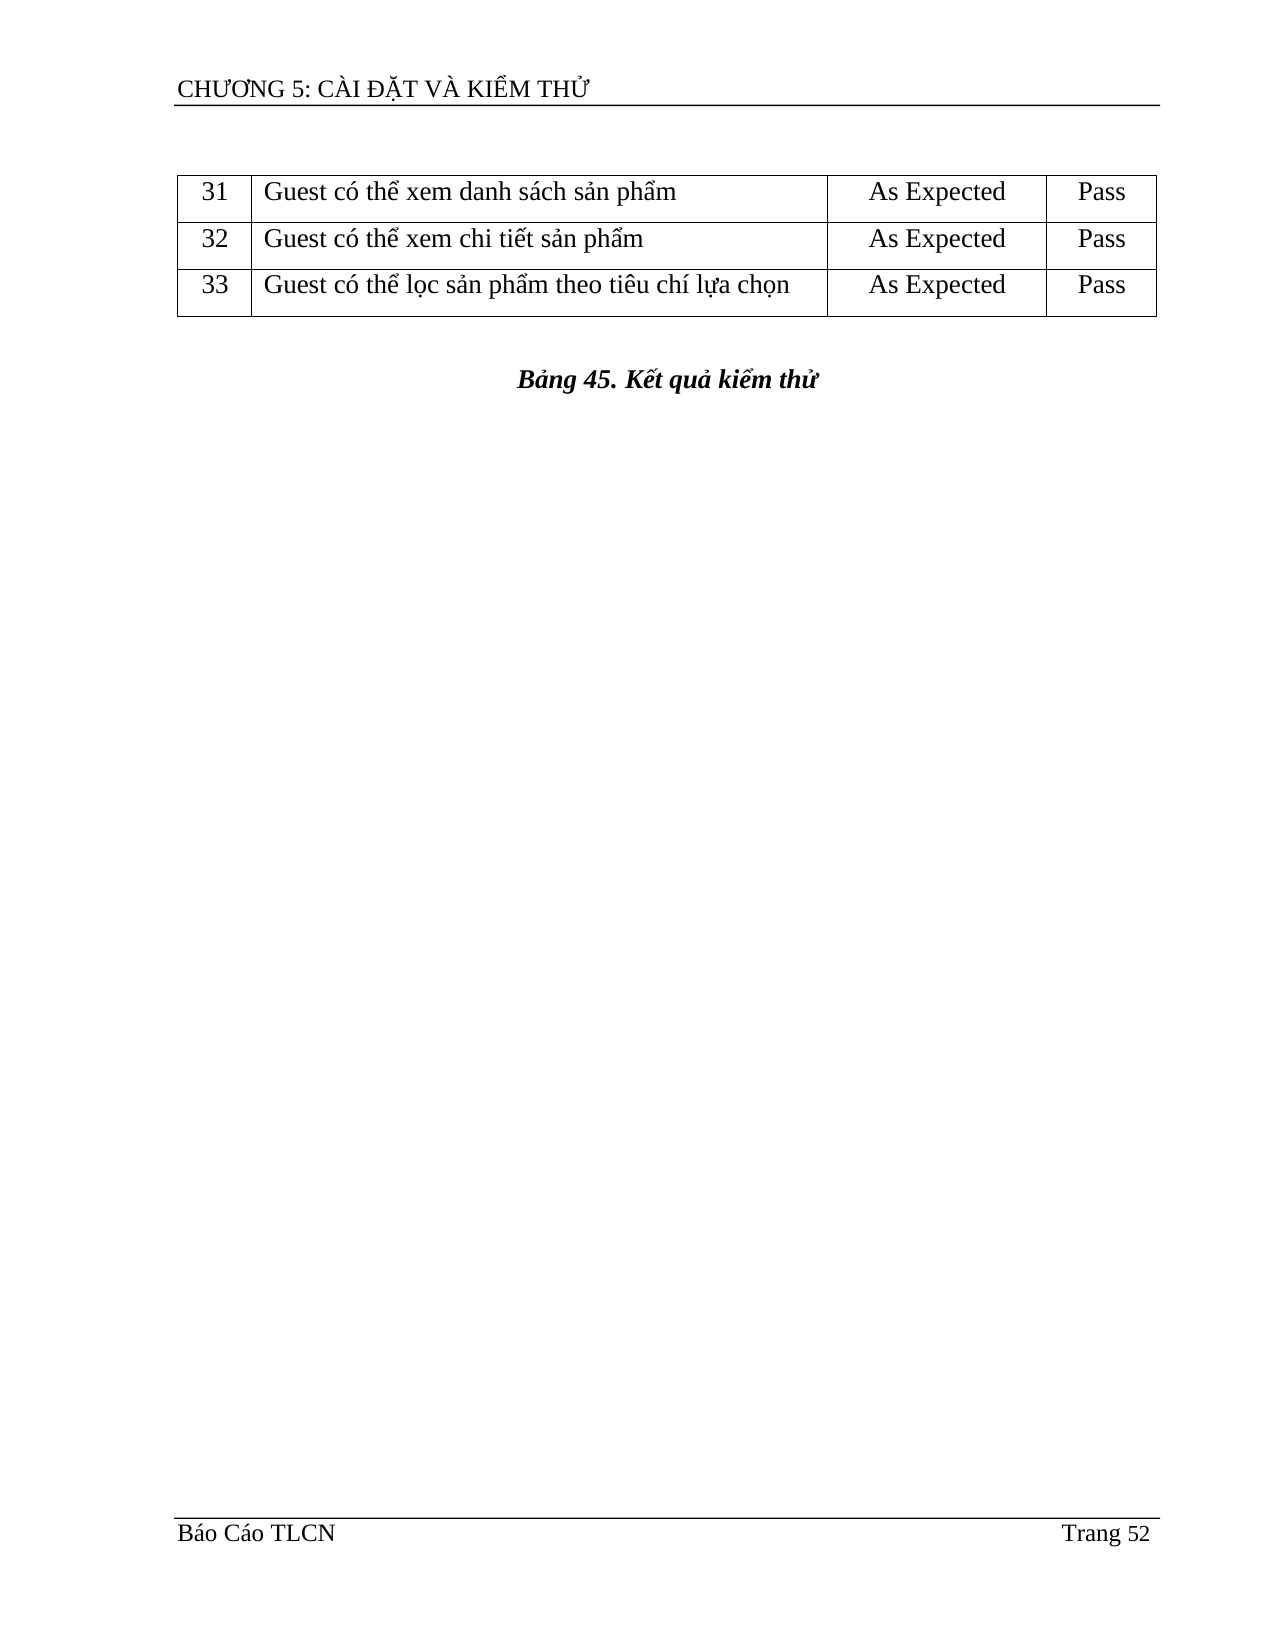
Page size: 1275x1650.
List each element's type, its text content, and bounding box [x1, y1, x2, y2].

subtitle Bảng 45. Kết quả kiểm thử [262, 363, 1072, 394]
table_cell 33 [178, 270, 251, 316]
table_cell Pass [1047, 270, 1156, 316]
table_cell 32 [178, 223, 251, 269]
table_cell Guest có thể lọc sản phẩm theo tiêu chí lựa chọn [252, 270, 827, 316]
table_header Guest có thể xem danh sách sản phẩm [252, 176, 827, 222]
table_header 31 [178, 176, 251, 222]
table_cell As Expected [828, 270, 1046, 316]
table_cell Pass [1047, 223, 1156, 269]
table_cell Guest có thể xem chi tiết sản phẩm [252, 223, 827, 269]
table_header Pass [1047, 176, 1156, 222]
table_cell As Expected [828, 223, 1046, 269]
table_header As Expected [828, 176, 1046, 222]
